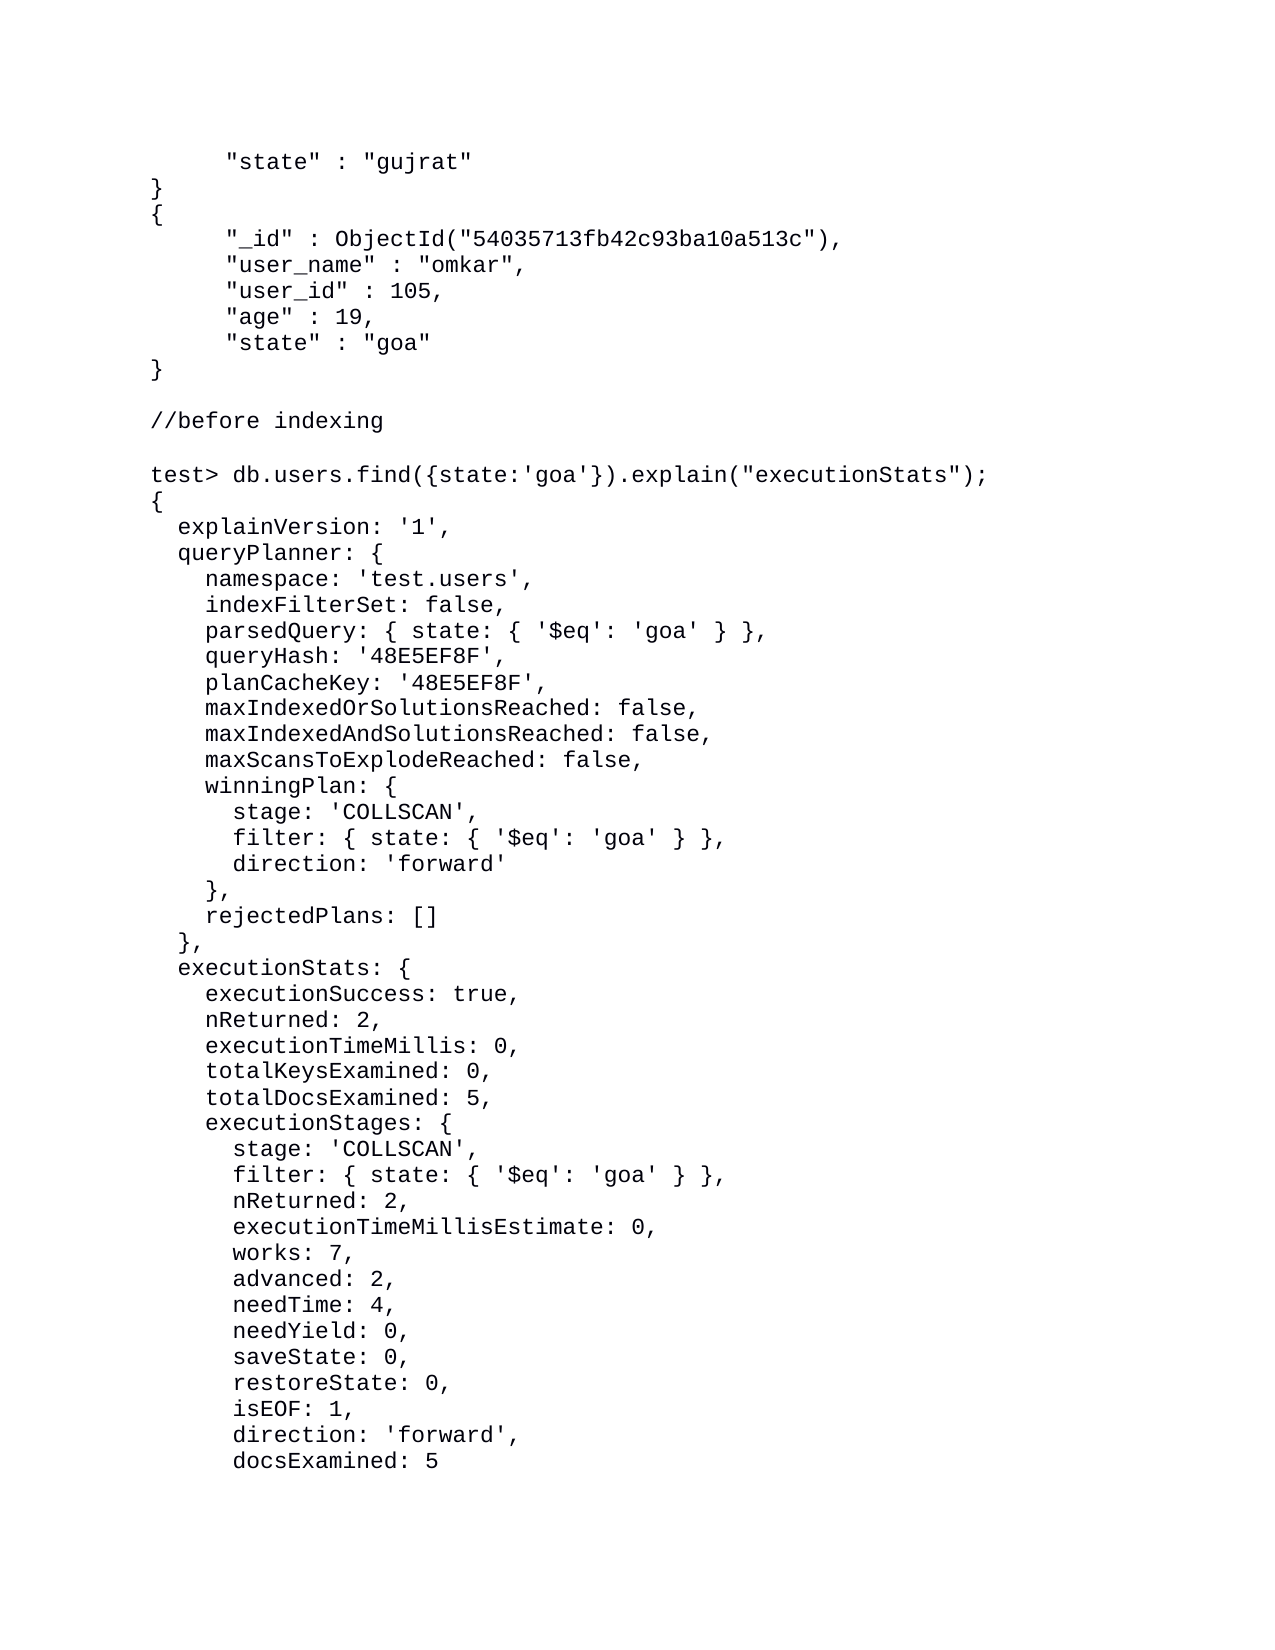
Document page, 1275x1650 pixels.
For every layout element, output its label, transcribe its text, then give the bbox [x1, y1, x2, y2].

text } [150, 176, 1125, 202]
text executionStages: { [150, 1112, 1125, 1138]
text saveState: 0, [150, 1345, 1125, 1371]
text //before indexing [150, 409, 1125, 435]
text "age" : 19, [150, 306, 1125, 332]
text namespace: 'test.users', [150, 567, 1125, 593]
text planCacheKey: '48E5EF8F', [150, 671, 1125, 697]
text { [150, 489, 1125, 515]
text executionTimeMillisEstimate: 0, [150, 1216, 1125, 1241]
text queryHash: '48E5EF8F', [150, 645, 1125, 671]
text advanced: 2, [150, 1267, 1125, 1293]
text needTime: 4, [150, 1293, 1125, 1319]
text works: 7, [150, 1241, 1125, 1267]
text "_id" : ObjectId("54035713fb42c93ba10a513c"), [150, 228, 1125, 254]
text queryPlanner: { [150, 541, 1125, 567]
text restoreState: 0, [150, 1371, 1125, 1397]
text indexFilterSet: false, [150, 593, 1125, 619]
text "state" : "gujrat" [150, 150, 1125, 176]
text test> db.users.find({state:'goa'}).explain("executionStats"); [150, 463, 1125, 489]
text stage: 'COLLSCAN', [150, 801, 1125, 826]
text docsExamined: 5 [150, 1449, 1125, 1475]
text { [150, 202, 1125, 228]
text nReturned: 2, [150, 1189, 1125, 1216]
text maxScansToExplodeReached: false, [150, 749, 1125, 774]
text }, [150, 878, 1125, 904]
text rejectedPlans: [] [150, 904, 1125, 930]
text isEOF: 1, [150, 1397, 1125, 1423]
text direction: 'forward', [150, 1423, 1125, 1449]
text totalKeysExamined: 0, [150, 1060, 1125, 1086]
text stage: 'COLLSCAN', [150, 1138, 1125, 1164]
text }, [150, 930, 1125, 956]
text needYield: 0, [150, 1319, 1125, 1345]
text parsedQuery: { state: { '$eq': 'goa' } }, [150, 619, 1125, 645]
text direction: 'forward' [150, 852, 1125, 878]
text filter: { state: { '$eq': 'goa' } }, [150, 1164, 1125, 1189]
text } [150, 357, 1125, 383]
text "state" : "goa" [150, 332, 1125, 357]
text filter: { state: { '$eq': 'goa' } }, [150, 826, 1125, 852]
text "user_id" : 105, [150, 280, 1125, 306]
text "user_name" : "omkar", [150, 254, 1125, 280]
text maxIndexedOrSolutionsReached: false, [150, 697, 1125, 723]
text nReturned: 2, [150, 1008, 1125, 1034]
text maxIndexedAndSolutionsReached: false, [150, 723, 1125, 749]
text totalDocsExamined: 5, [150, 1086, 1125, 1112]
text executionSuccess: true, [150, 982, 1125, 1008]
text executionStats: { [150, 956, 1125, 982]
text explainVersion: '1', [150, 515, 1125, 541]
text winningPlan: { [150, 774, 1125, 801]
text executionTimeMillis: 0, [150, 1034, 1125, 1060]
